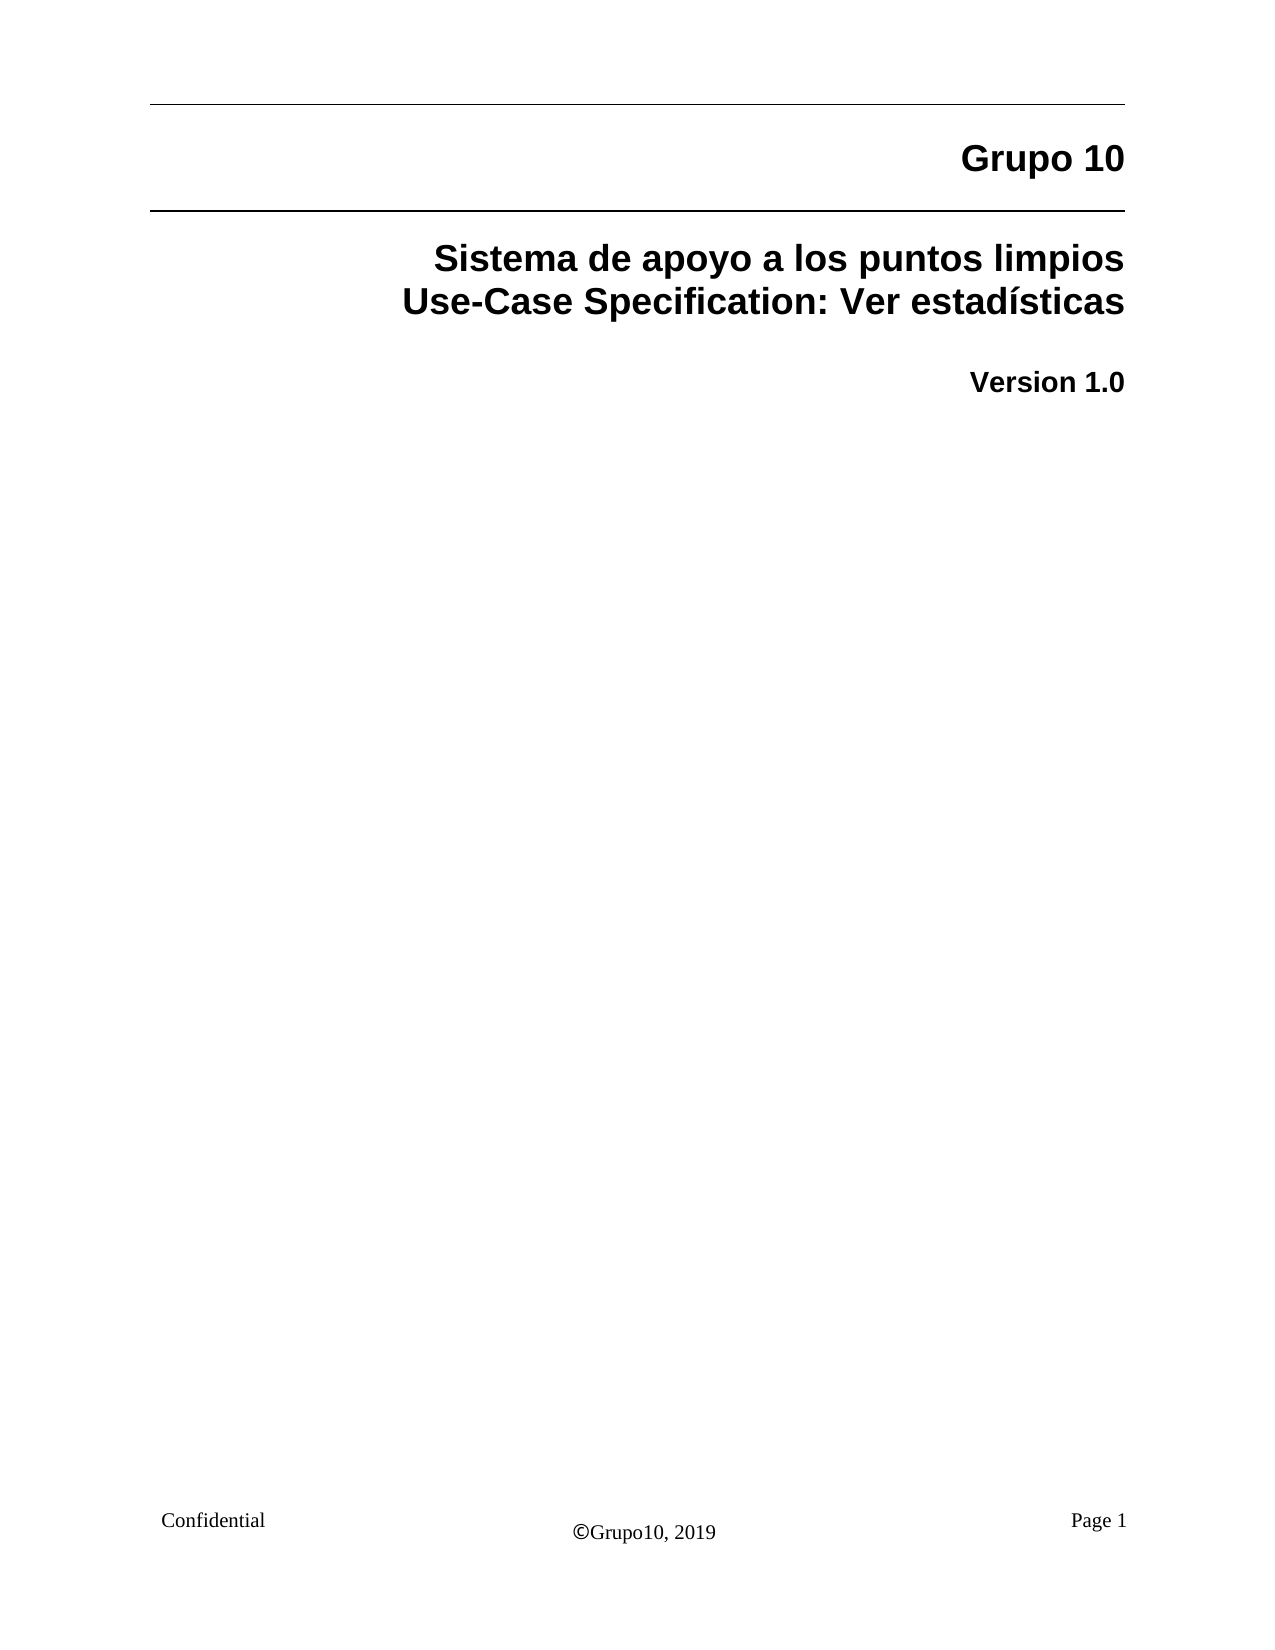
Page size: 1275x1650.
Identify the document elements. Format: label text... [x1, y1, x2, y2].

text Use-Case Specification: Ver estadísticas [150, 279, 1125, 322]
text Version 1.0 [150, 365, 1125, 399]
text Sistema de apoyo a los puntos limpios [150, 236, 1125, 279]
